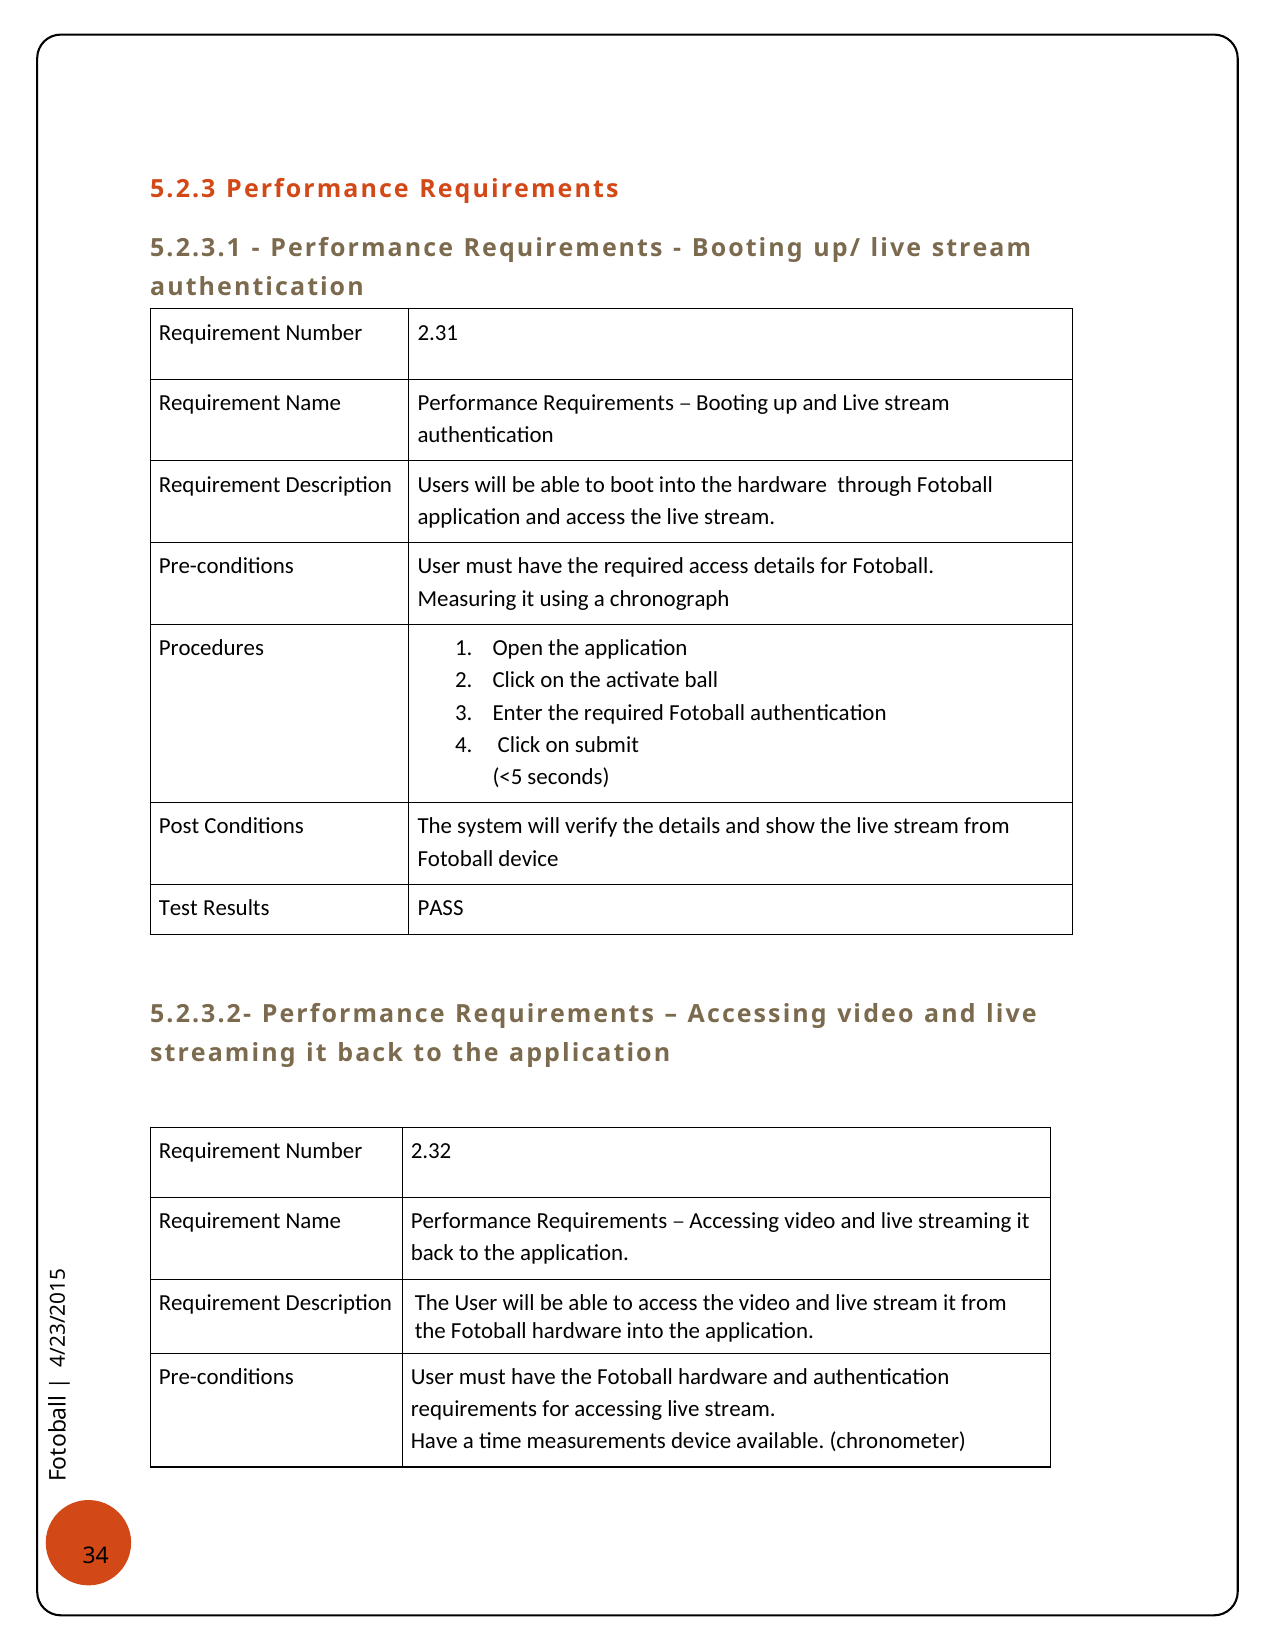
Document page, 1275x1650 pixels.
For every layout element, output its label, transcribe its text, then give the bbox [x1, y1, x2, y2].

table_cell Test Results [151, 885, 408, 934]
table_cell Procedures [151, 625, 408, 802]
table_cell Requirement Description [151, 461, 408, 542]
table_cell Requirement Description [151, 1280, 402, 1352]
subtitle 5.2.3.1 - Performance Requirements - Booting up/ live stream authentication [150, 230, 1125, 303]
table_cell Requirement Name [151, 380, 408, 460]
subtitle 5.2.3 Performance Requirements [150, 171, 1125, 205]
table_header 2.32 [403, 1128, 1050, 1197]
table_cell PASS [409, 885, 1072, 934]
table_header Requirement Number [151, 1128, 402, 1197]
table_cell Open the application Click on the activate ball Enter the required Fotoball authentication Click on submit (<5 seconds) [409, 625, 1072, 802]
table_header Requirement Number [151, 309, 408, 379]
table_cell Pre-conditions [151, 543, 408, 624]
table_cell Requirement Name [151, 1198, 402, 1279]
table_cell The User will be able to access the video and live stream it from the Fotoball hardware into the application. [403, 1280, 1050, 1352]
table_cell User must have the required access details for Fotoball. Measuring it using a chronograph [409, 543, 1072, 624]
table_cell Performance Requirements – Accessing video and live streaming it back to the application. [403, 1198, 1050, 1279]
subtitle 5.2.3.2- Performance Requirements – Accessing video and live streaming it back to the application [150, 996, 1125, 1069]
table_cell Users will be able to boot into the hardware through Fotoball application and access the live stream. [409, 461, 1072, 542]
table_header 2.31 [409, 309, 1072, 379]
table_cell Performance Requirements – Booting up and Live stream authentication [409, 380, 1072, 460]
table_cell Post Conditions [151, 803, 408, 884]
table_cell The system will verify the details and show the live stream from Fotoball device [409, 803, 1072, 884]
table_cell Pre-conditions [151, 1354, 402, 1466]
table_cell User must have the Fotoball hardware and authentication requirements for accessing live stream. Have a time measurements device available. (chronometer) [403, 1354, 1050, 1466]
